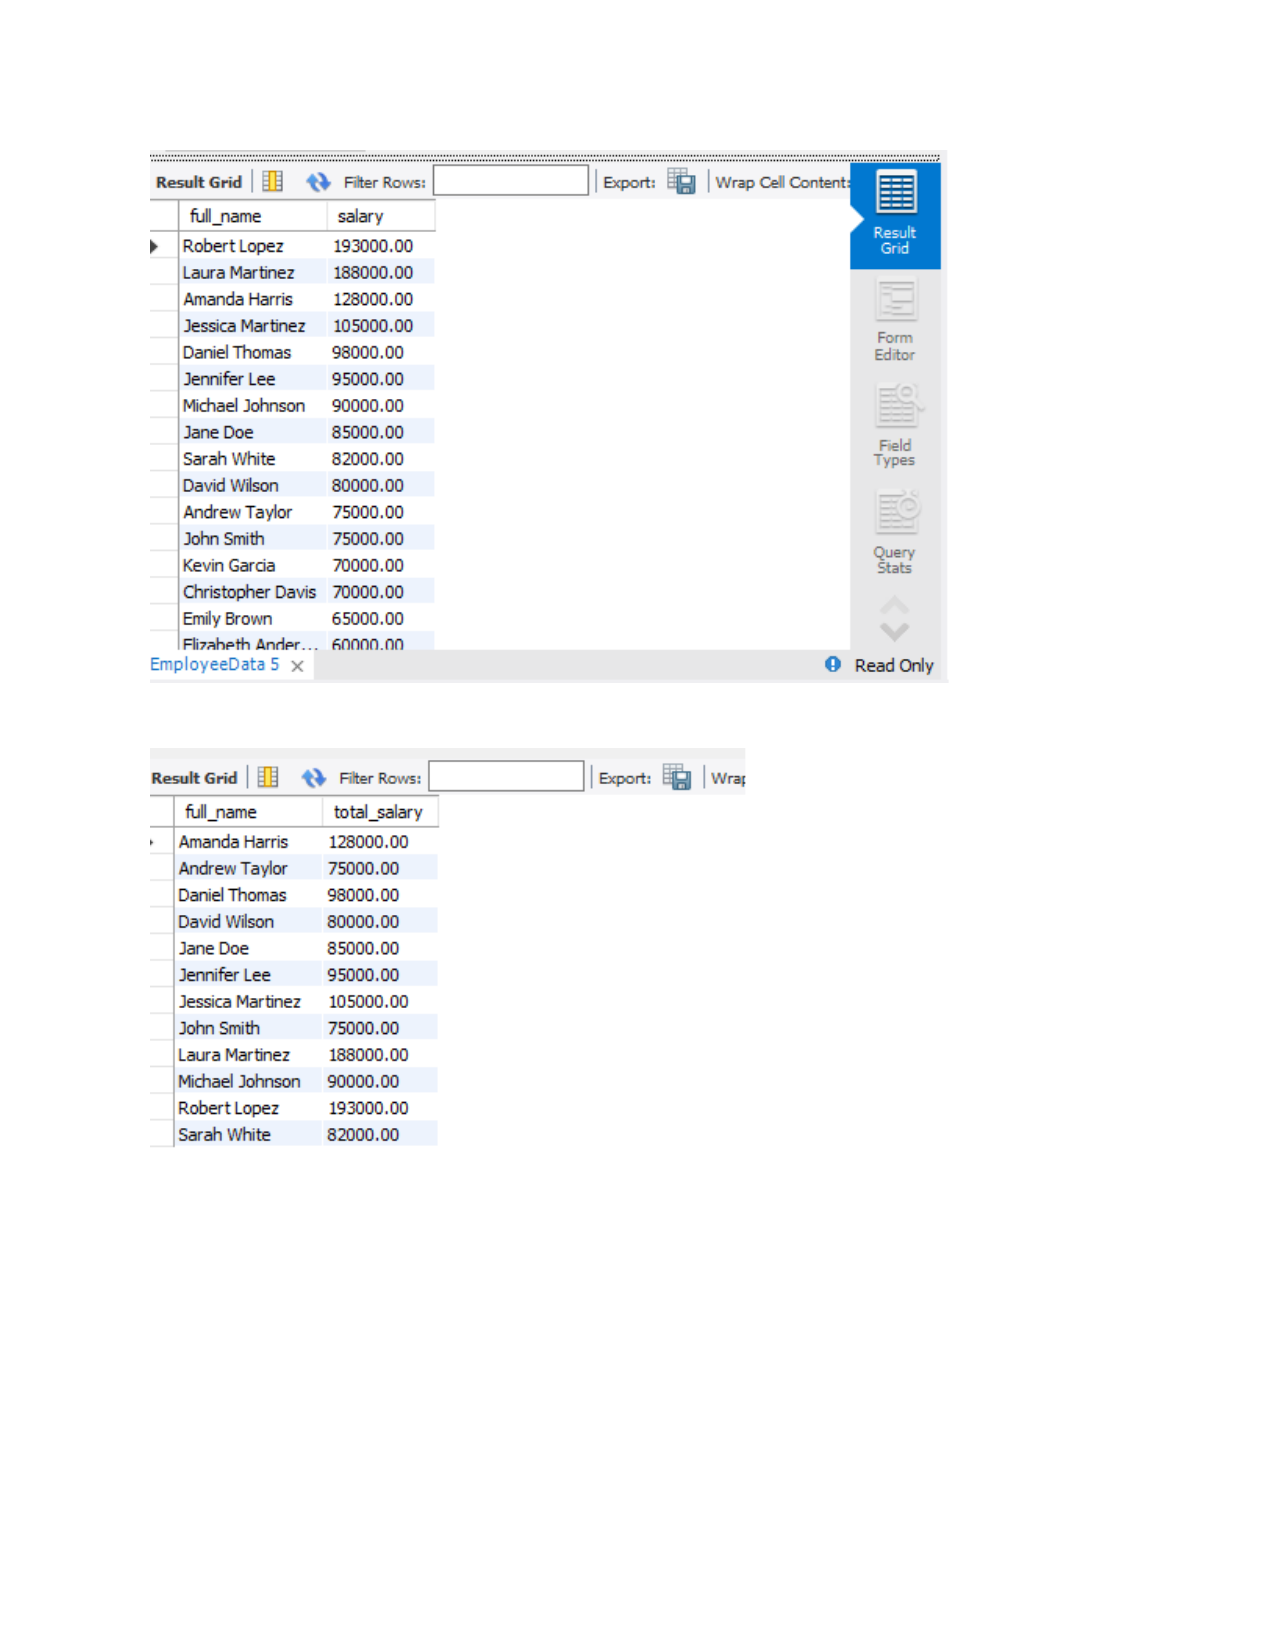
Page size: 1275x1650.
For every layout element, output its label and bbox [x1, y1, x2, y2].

picture [150, 748, 746, 1221]
picture [150, 150, 949, 683]
